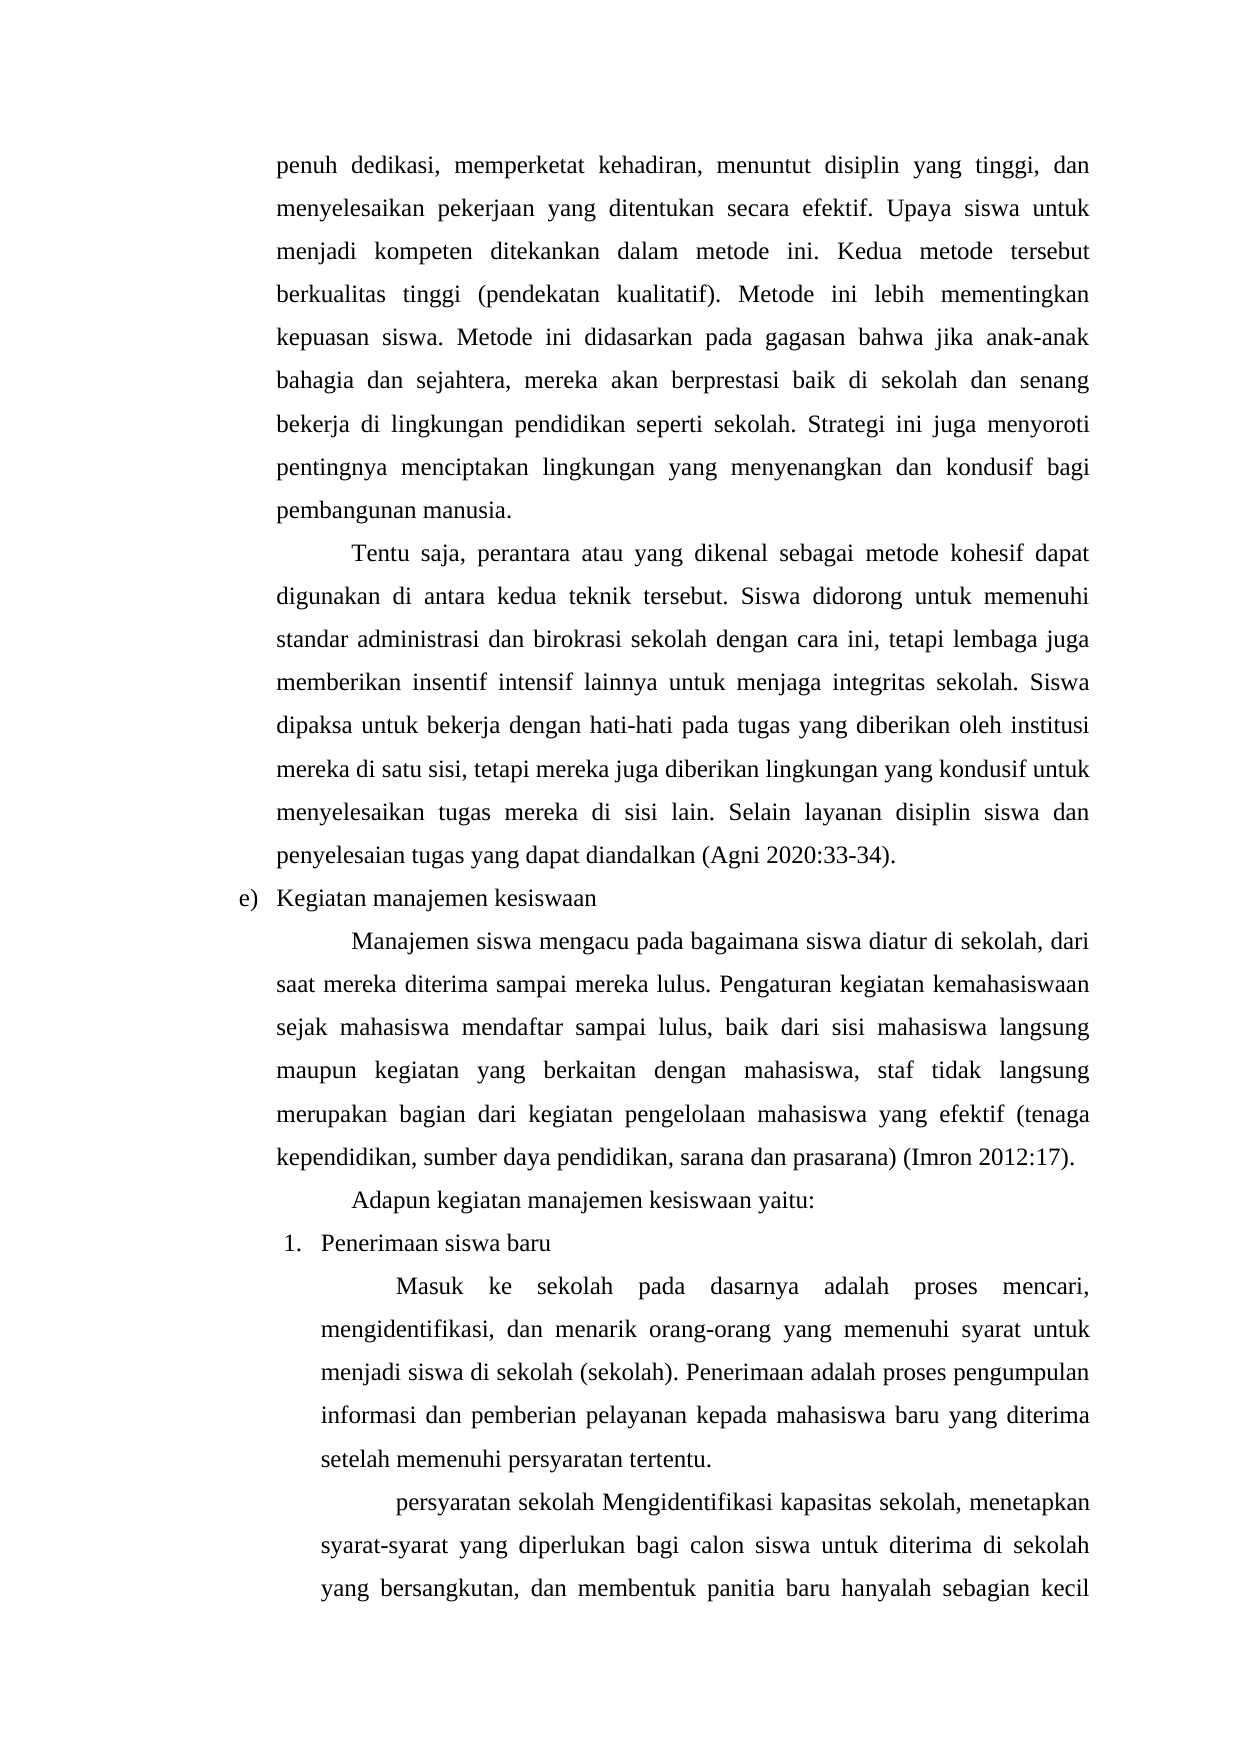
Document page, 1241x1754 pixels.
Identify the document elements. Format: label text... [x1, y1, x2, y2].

list Penerimaan siswa baru [283, 1228, 1090, 1257]
text Masuk ke sekolah pada dasarnya adalah proses mencari, mengidentifikasi, dan menarik orang-orang yang memenuhi syarat untuk menjadi siswa di sekolah (sekolah). Penerimaan adalah proses pengumpulan informasi dan pemberian pelayanan kepada mahasiswa baru yang diterima setelah memenuhi persyaratan tertentu. [321, 1271, 1090, 1472]
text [276, 150, 1090, 524]
text Tentu saja, perantara atau yang dikenal sebagai metode kohesif dapat digunakan di antara kedua teknik tersebut. Siswa didorong untuk memenuhi standar administrasi dan birokrasi sekolah dengan cara ini, tetapi lembaga juga memberikan insentif intensif lainnya untuk menjaga integritas sekolah. Siswa dipaksa untuk bekerja dengan hati-hati pada tugas yang diberikan oleh institusi mereka di satu sisi, tetapi mereka juga diberikan lingkungan yang kondusif untuk menyelesaikan tugas mereka di sisi lain. Selain layanan disiplin siswa dan penyelesaian tugas yang dapat diandalkan (Agni 2020:33-34). [276, 538, 1090, 869]
text Adapun kegiatan manajemen kesiswaan yaitu: [276, 1185, 1090, 1214]
list Kegiatan manajemen kesiswaan [239, 883, 1090, 912]
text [321, 1487, 1090, 1602]
text Manajemen siswa mengacu pada bagaimana siswa diatur di sekolah, dari saat mereka diterima sampai mereka lulus. Pengaturan kegiatan kemahasiswaan sejak mahasiswa mendaftar sampai lulus, baik dari sisi mahasiswa langsung maupun kegiatan yang berkaitan dengan mahasiswa, staf tidak langsung merupakan bagian dari kegiatan pengelolaan mahasiswa yang efektif (tenaga kependidikan, sumber daya pendidikan, sarana dan prasarana) (Imron 2012:17). [276, 926, 1090, 1171]
